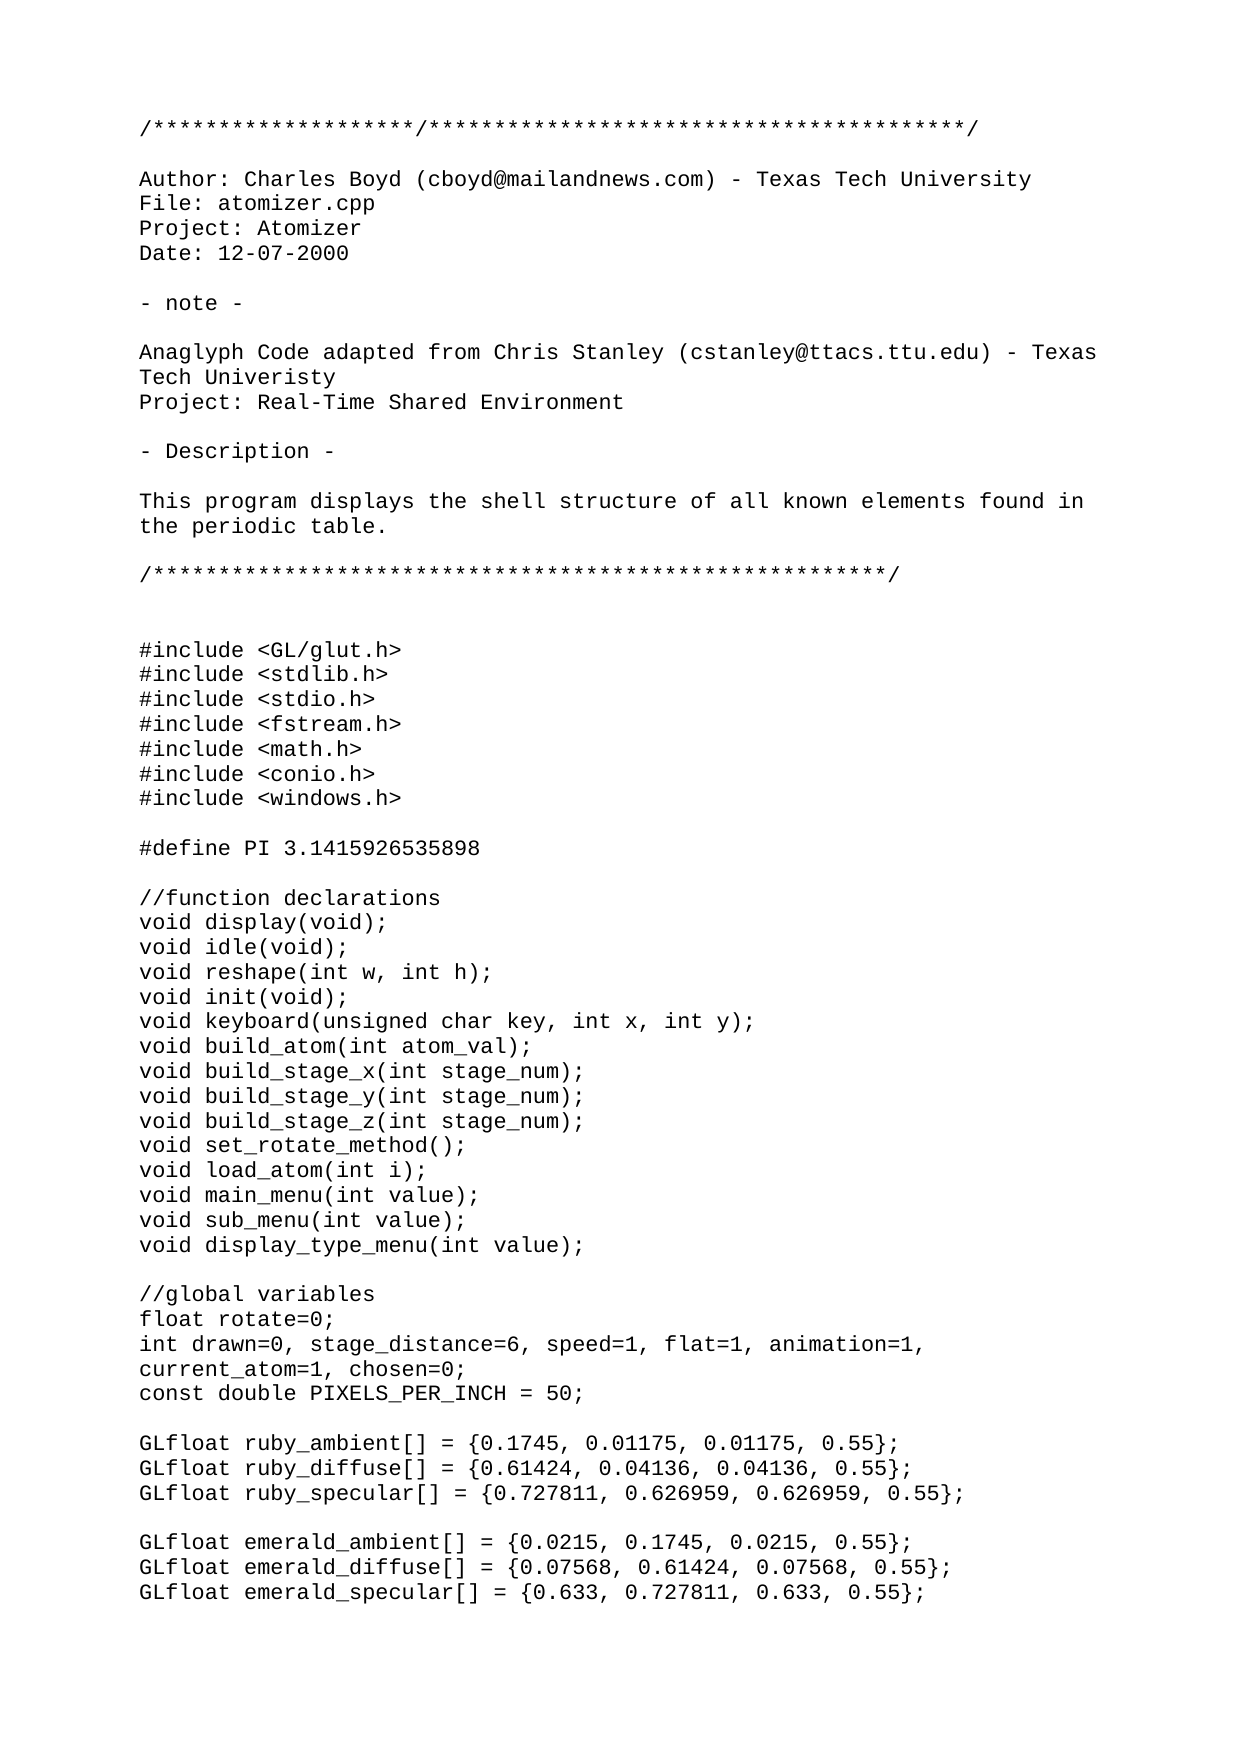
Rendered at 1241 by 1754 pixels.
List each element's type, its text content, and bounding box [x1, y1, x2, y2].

text void keyboard(unsigned char key, int x, int y); [139, 1011, 1101, 1035]
text File: atomizer.cpp [139, 192, 1101, 217]
text void display(void); [139, 911, 1101, 936]
text - Description - [139, 440, 1101, 465]
text void main_menu(int value); [139, 1184, 1101, 1209]
text void init(void); [139, 986, 1101, 1011]
text GLfloat emerald_specular[] = {0.633, 0.727811, 0.633, 0.55}; [139, 1581, 1101, 1606]
text /********************************************************/ [139, 564, 1101, 589]
text void build_stage_z(int stage_num); [139, 1110, 1101, 1134]
text void display_type_menu(int value); [139, 1234, 1101, 1258]
text #include <conio.h> [139, 763, 1101, 787]
text This program displays the shell structure of all known elements found in the periodic table. [139, 490, 1101, 539]
text float rotate=0; [139, 1308, 1101, 1333]
text #include <stdlib.h> [139, 663, 1101, 688]
text const double PIXELS_PER_INCH = 50; [139, 1382, 1101, 1407]
text Date: 12-07-2000 [139, 242, 1101, 267]
text #include <math.h> [139, 738, 1101, 763]
text int drawn=0, stage_distance=6, speed=1, flat=1, animation=1, current_atom=1, chosen=0; [139, 1333, 1101, 1382]
text //global variables [139, 1283, 1101, 1308]
text void sub_menu(int value); [139, 1209, 1101, 1234]
text //function declarations [139, 887, 1101, 911]
text GLfloat ruby_diffuse[] = {0.61424, 0.04136, 0.04136, 0.55}; [139, 1457, 1101, 1482]
text void build_stage_x(int stage_num); [139, 1060, 1101, 1085]
text GLfloat ruby_ambient[] = {0.1745, 0.01175, 0.01175, 0.55}; [139, 1432, 1101, 1457]
text #include <fstream.h> [139, 713, 1101, 738]
text #include <windows.h> [139, 787, 1101, 812]
text - note - [139, 292, 1101, 316]
text void idle(void); [139, 936, 1101, 961]
text #include <stdio.h> [139, 688, 1101, 713]
text Project: Atomizer [139, 217, 1101, 242]
text Anaglyph Code adapted from Chris Stanley (cstanley@ttacs.ttu.edu) - Texas Tech Univeristy [139, 341, 1101, 391]
text Author: Charles Boyd (cboyd@mailandnews.com) - Texas Tech University [139, 168, 1101, 192]
text #include <GL/glut.h> [139, 639, 1101, 663]
text void set_rotate_method(); [139, 1134, 1101, 1159]
text Project: Real-Time Shared Environment [139, 391, 1101, 416]
text /********************/*****************************************/ [139, 118, 1101, 143]
text void reshape(int w, int h); [139, 961, 1101, 986]
text void load_atom(int i); [139, 1159, 1101, 1184]
text GLfloat ruby_specular[] = {0.727811, 0.626959, 0.626959, 0.55}; [139, 1482, 1101, 1506]
text GLfloat emerald_ambient[] = {0.0215, 0.1745, 0.0215, 0.55}; [139, 1531, 1101, 1556]
text void build_stage_y(int stage_num); [139, 1085, 1101, 1110]
text void build_atom(int atom_val); [139, 1035, 1101, 1060]
text GLfloat emerald_diffuse[] = {0.07568, 0.61424, 0.07568, 0.55}; [139, 1556, 1101, 1581]
text #define PI 3.1415926535898 [139, 837, 1101, 862]
